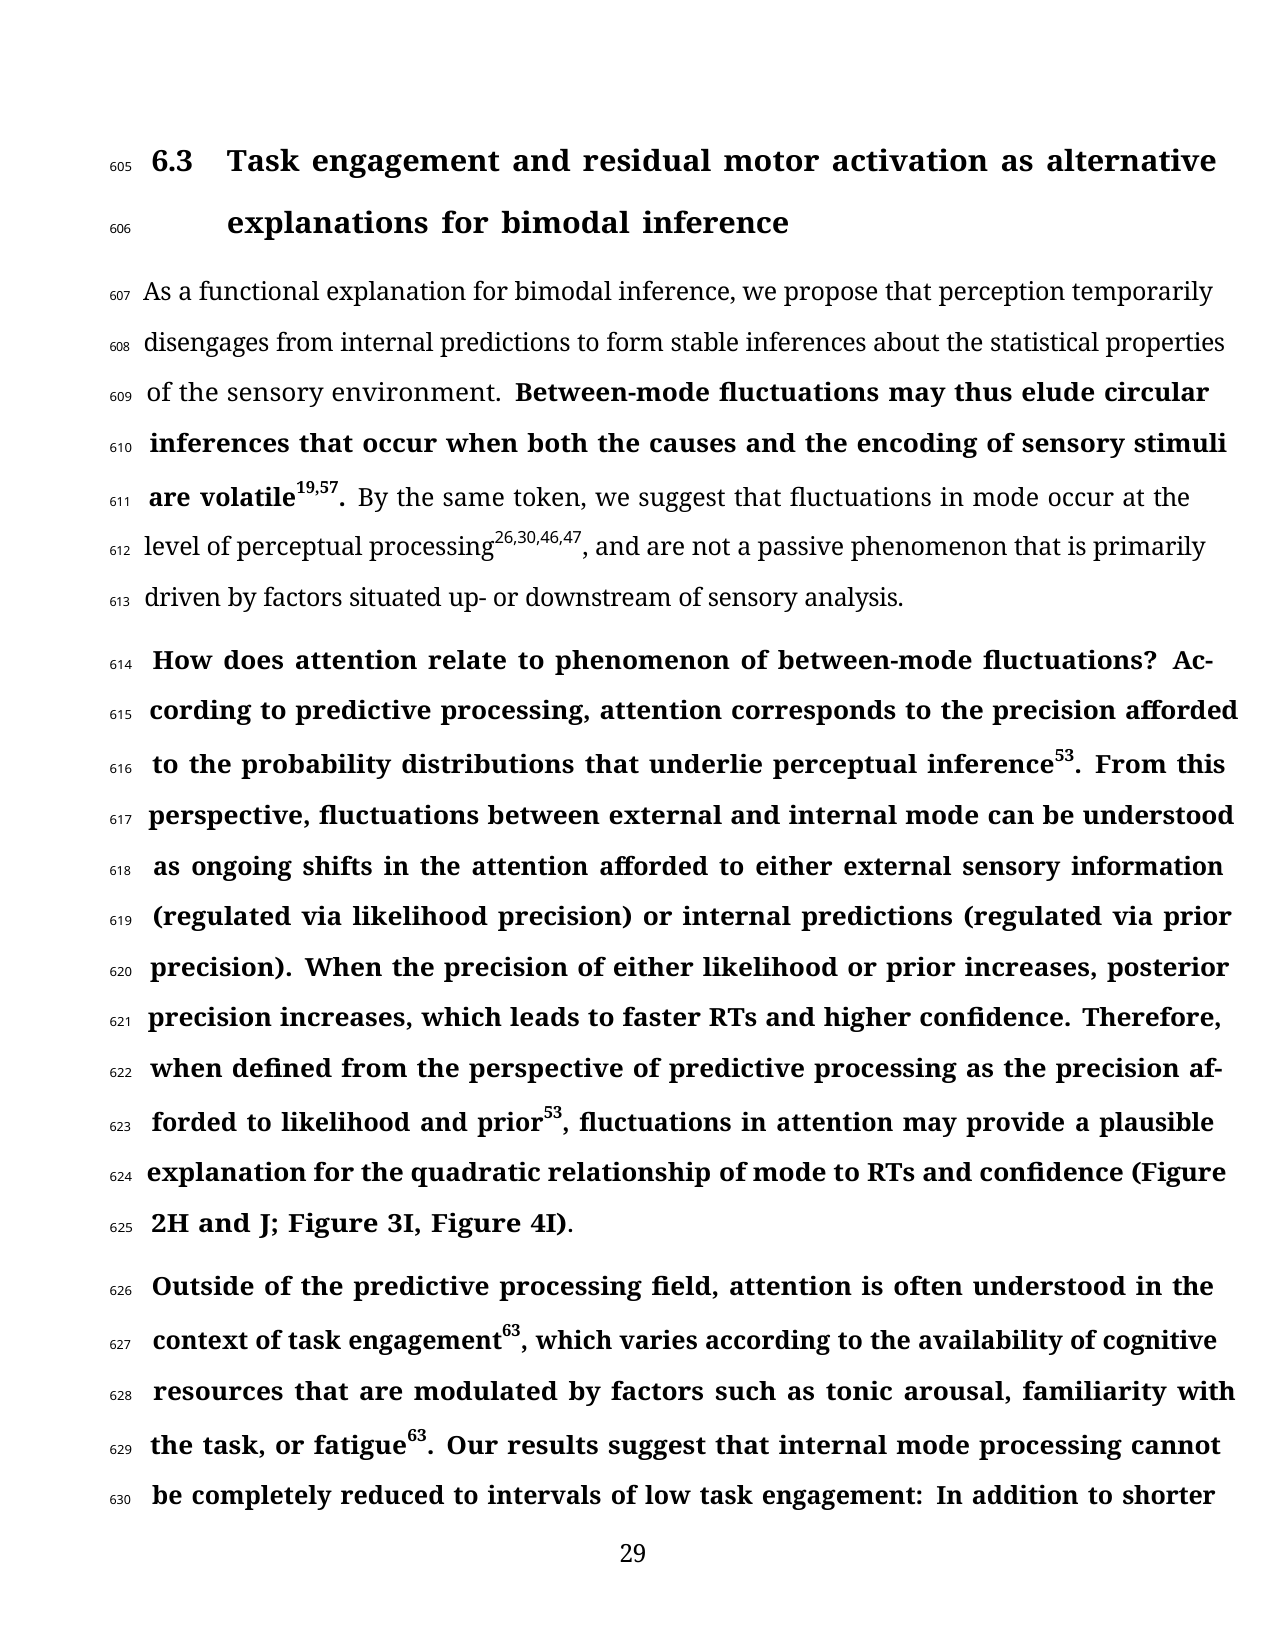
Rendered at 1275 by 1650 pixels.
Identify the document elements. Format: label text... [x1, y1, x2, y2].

text 612 level of perceptual processing26,30,46,47, and are not a passive phenomenon that is primarily [109, 525, 1256, 563]
text 608 disengages from internal predictions to form stable inferences about the statistical properties [109, 324, 1256, 358]
text 623 forded to likelihood and prior53, fluctuations in attention may provide a plausible [109, 1101, 1256, 1138]
subtitle 605 6.3 Task engagement and residual motor activation as alternative [109, 140, 1256, 180]
text 613 driven by factors situated up- or downstream of sensory analysis. [109, 579, 1256, 613]
text 611 are volatile19,57. By the same token, we suggest that fluctuations in mode occur at the [109, 476, 1256, 513]
text 630 be completely reduced to intervals of low task engagement: In addition to shorter [109, 1478, 1256, 1512]
text 617 perspective, fluctuations between external and internal mode can be understood [109, 798, 1256, 832]
text 607 As a functional explanation for bimodal inference, we propose that perception temporarily [109, 274, 1256, 308]
text 627 context of task engagement63, which varies according to the availability of cognitive [109, 1319, 1256, 1357]
text 615 cording to predictive processing, attention corresponds to the precision afforded [109, 693, 1256, 727]
text 625 2H and J; Figure 3I, Figure 4I). [109, 1206, 1256, 1239]
text 620 precision). When the precision of either likelihood or prior increases, posterior [109, 949, 1256, 983]
text 626 Outside of the predictive processing field, attention is often understood in the [109, 1268, 1256, 1302]
text 606 explanations for bimodal inference [109, 203, 1256, 242]
text 628 resources that are modulated by factors such as tonic arousal, familiarity with [109, 1373, 1256, 1407]
text 616 to the probability distributions that underlie perceptual inference53. From this [109, 743, 1256, 781]
text 619 (regulated via likelihood precision) or internal predictions (regulated via prior [109, 899, 1256, 933]
text 622 when defined from the perspective of predictive processing as the precision af- [109, 1050, 1256, 1084]
text 629 the task, or fatigue63. Our results suggest that internal mode processing cannot [109, 1424, 1256, 1462]
text 624 explanation for the quadratic relationship of mode to RTs and confidence (Figure [109, 1155, 1256, 1189]
text 621 precision increases, which leads to faster RTs and higher confidence. Therefore, [109, 1000, 1256, 1034]
text 618 as ongoing shifts in the attention afforded to either external sensory information [109, 848, 1256, 882]
text 614 How does attention relate to phenomenon of between-mode fluctuations? Ac- [109, 642, 1256, 676]
text 609 of the sensory environment. Between-mode fluctuations may thus elude circular [109, 375, 1256, 409]
text 610 inferences that occur when both the causes and the encoding of sensory stimuli [109, 425, 1256, 459]
